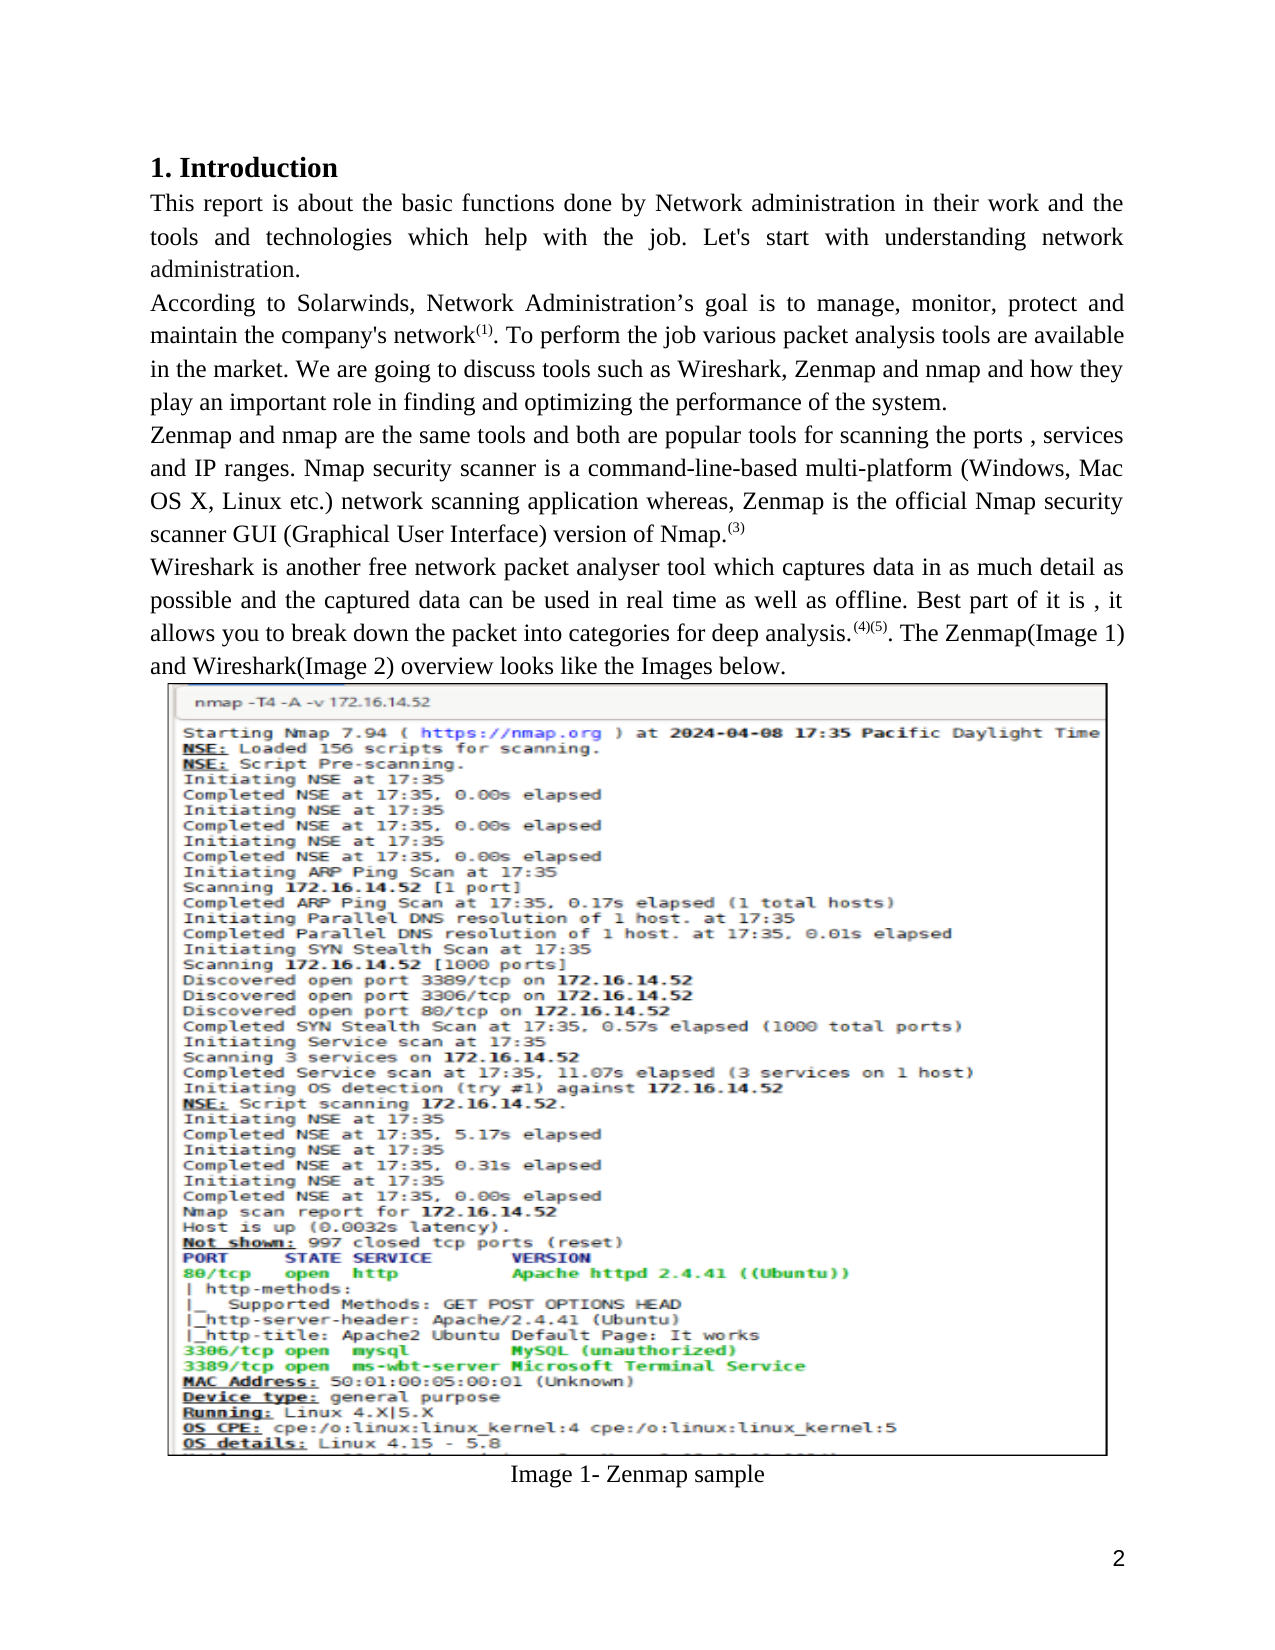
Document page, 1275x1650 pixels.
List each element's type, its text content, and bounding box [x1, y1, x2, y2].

text This report is about the basic functions done by Network administration in their work and the tools and technologies which help with the job. Let's start with understanding network administration. [150, 188, 1125, 283]
text According to Solarwinds, Network Administration’s goal is to manage, monitor, protect and maintain the company's network(1). To perform the job various packet analysis tools are available in the market. We are going to discuss tools such as Wireshark, Zenmap and nmap and how they play an important role in finding and optimizing the performance of the system. [150, 288, 1125, 415]
picture [167, 683, 1108, 1456]
text 1. Introduction [150, 150, 1125, 183]
text Zenmap and nmap are the same tools and both are popular tools for scanning the ports , services and IP ranges. Nmap security scanner is a command-line-based multi-platform (Windows, Mac OS X, Linux etc.) network scanning application whereas, Zenmap is the official Nmap security scanner GUI (Graphical User Interface) version of Nmap.(3) [150, 420, 1125, 547]
text Wireshark is another free network packet analyser tool which captures data in as much detail as possible and the captured data can be used in real time as well as offline. Best part of it is , it allows you to break down the packet into categories for deep analysis.(4)(5). The Zenmap(Image 1) and Wireshark(Image 2) overview looks like the Images below. [150, 552, 1125, 679]
text Image 1- Zenmap sample [150, 1459, 1125, 1488]
